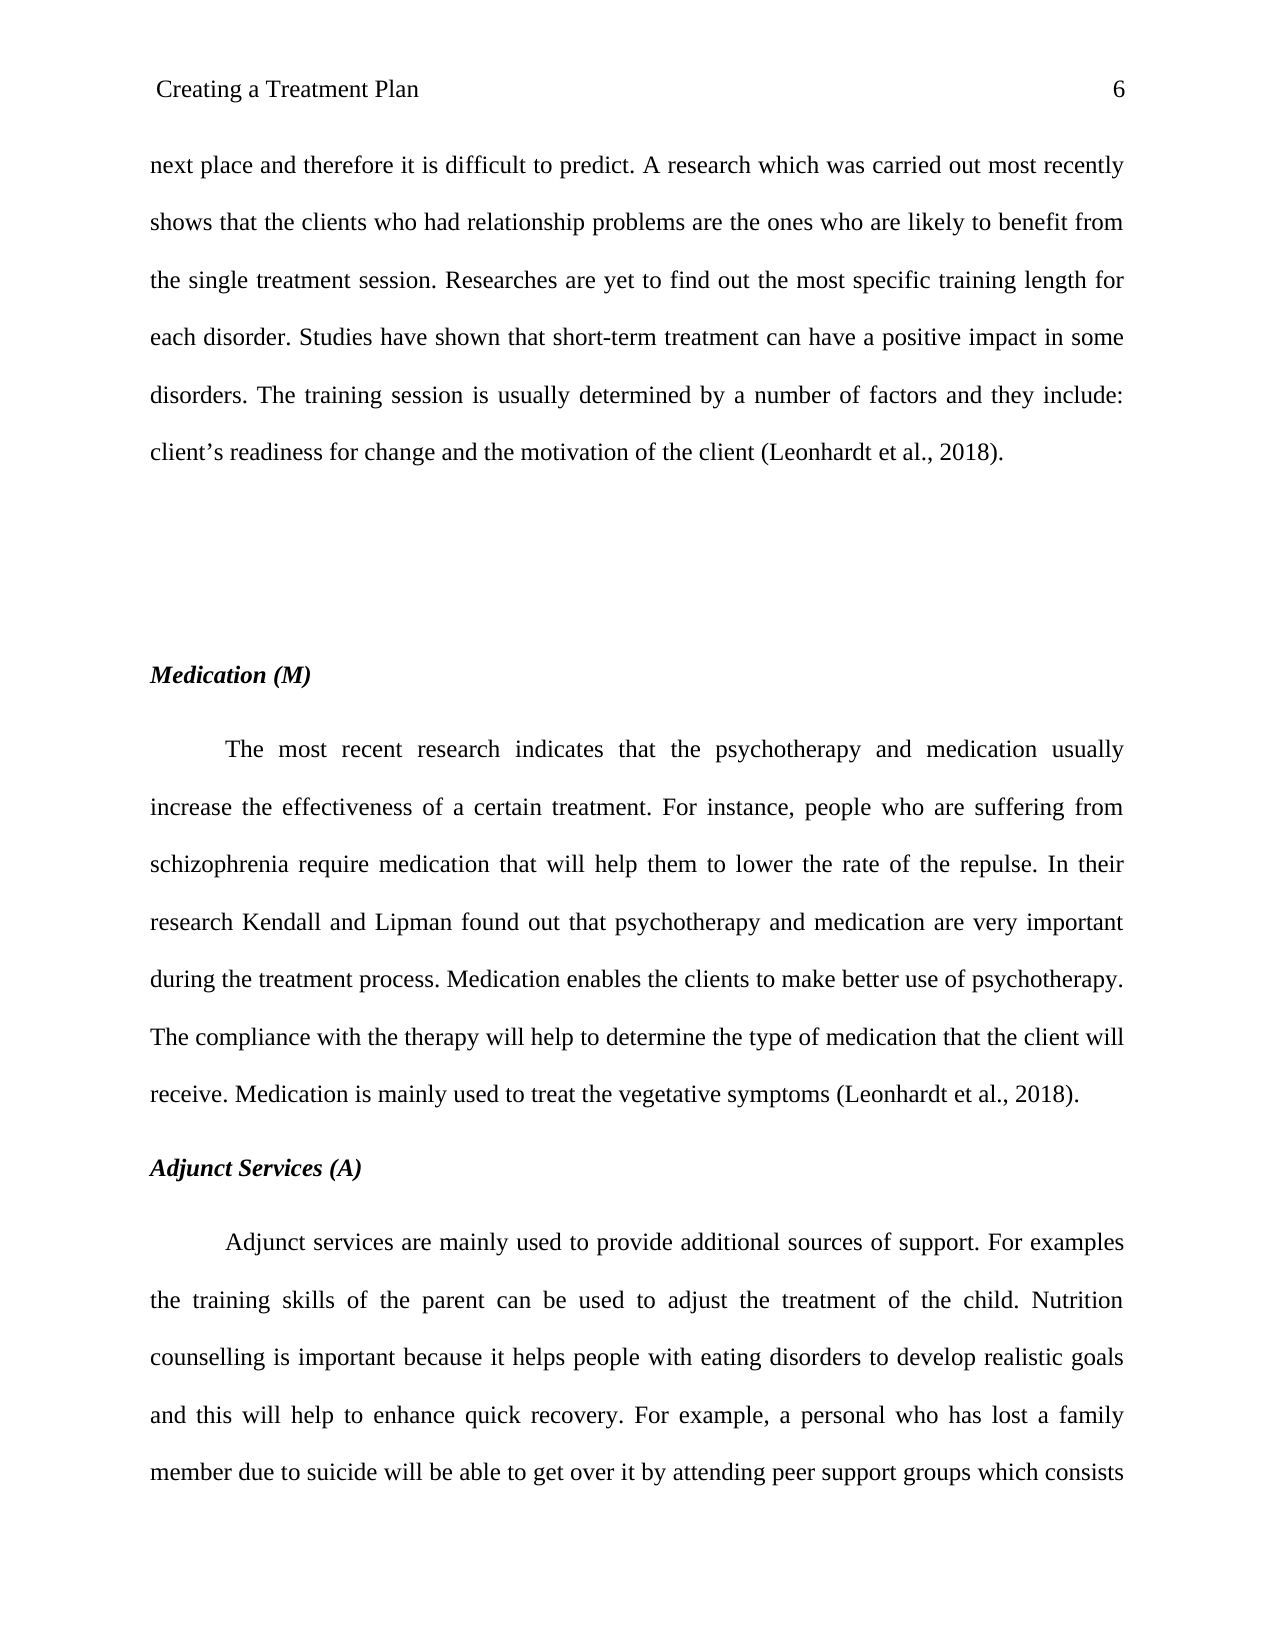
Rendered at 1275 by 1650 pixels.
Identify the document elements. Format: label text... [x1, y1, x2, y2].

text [150, 150, 1125, 466]
text Medication (M) [150, 660, 1125, 689]
text The most recent research indicates that the psychotherapy and medication usually increase the effectiveness of a certain treatment. For instance, people who are suffering from schizophrenia require medication that will help them to lower the rate of the repulse. In their research Kendall and Lipman found out that psychotherapy and medication are very important during the treatment process. Medication enables the clients to make better use of psychotherapy. The compliance with the therapy will help to determine the type of medication that the client will receive. Medication is mainly used to treat the vegetative symptoms (Leonhardt et al., 2018). [150, 734, 1125, 1108]
text Adjunct Services (A) [150, 1153, 1125, 1182]
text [150, 1227, 1125, 1486]
